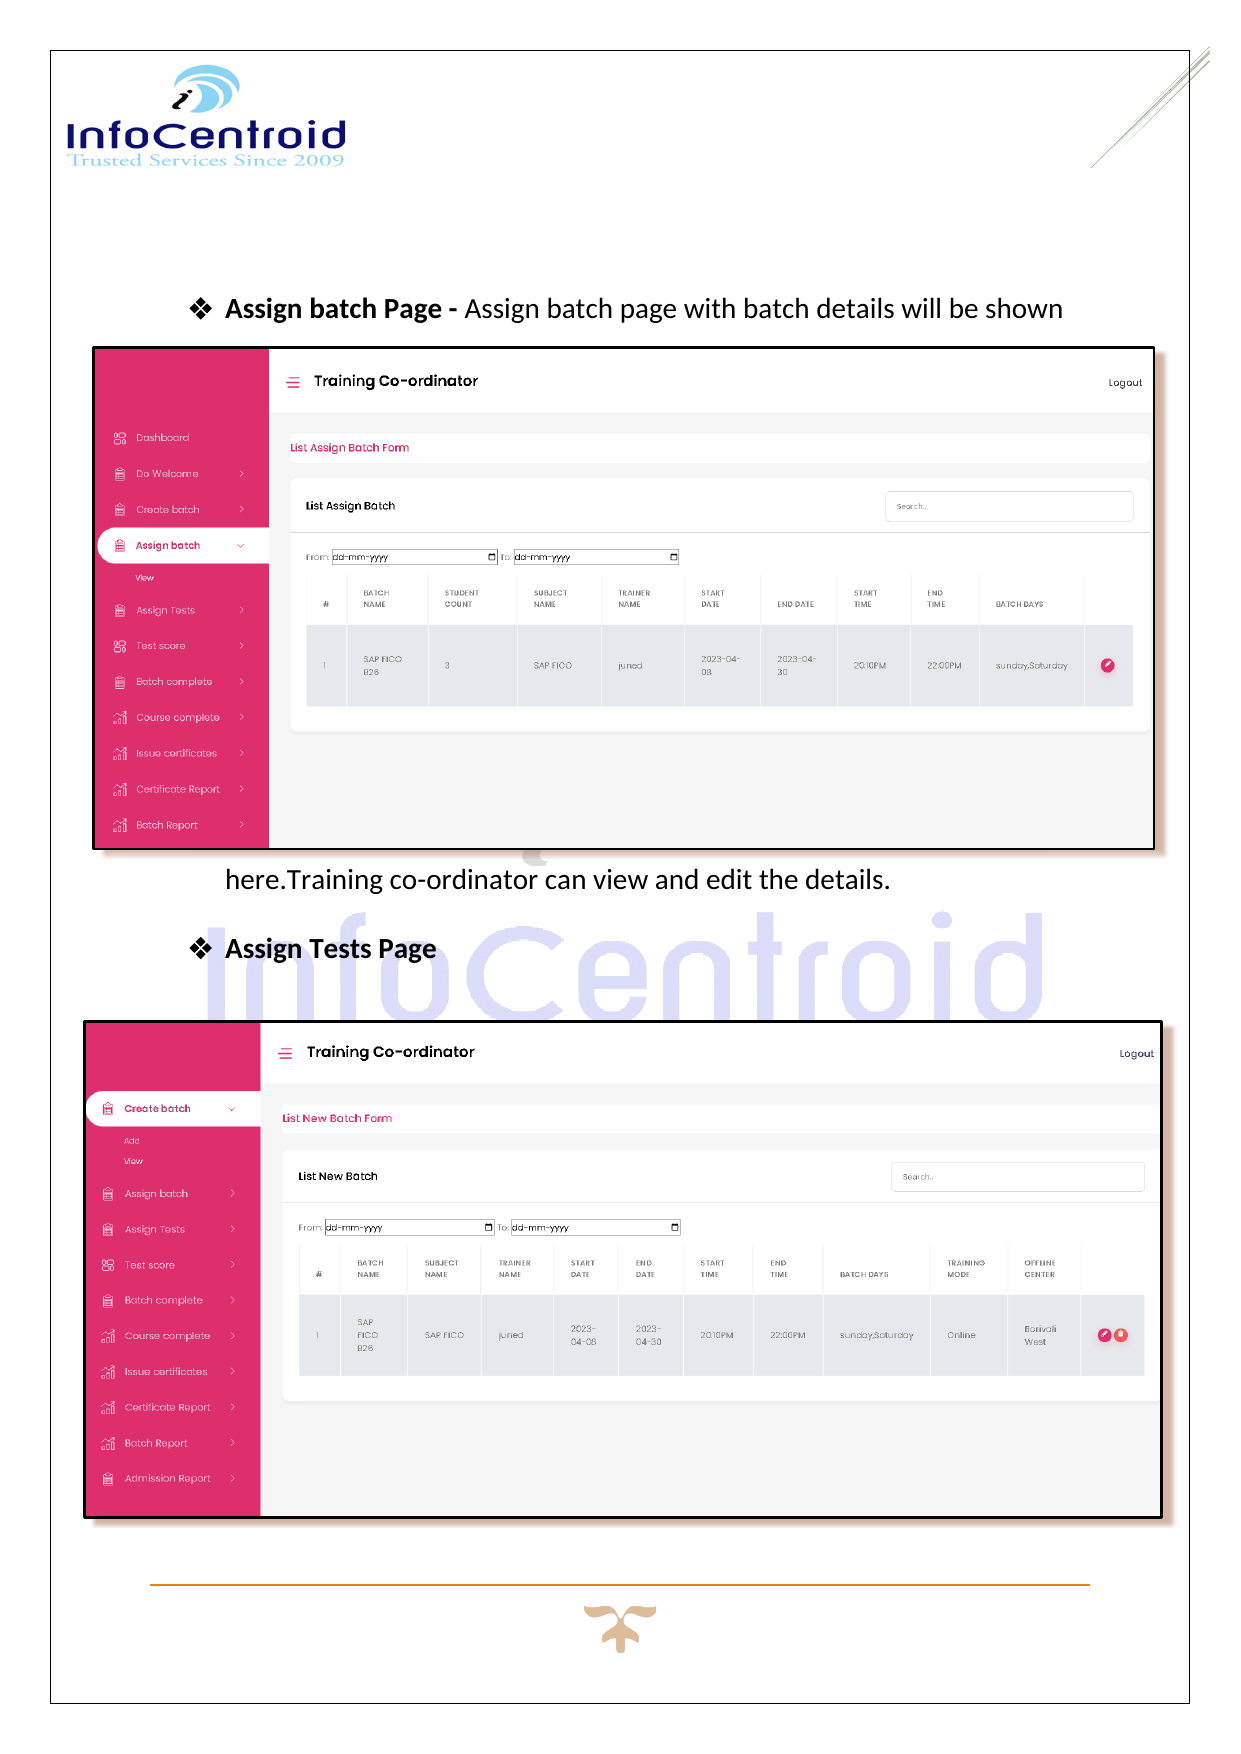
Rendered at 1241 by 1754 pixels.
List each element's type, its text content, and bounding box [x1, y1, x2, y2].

list Assign batch Page - Assign batch page with batch details will be shown here.Training co-ordinator can view and edit the details. [187, 291, 1090, 346]
list Assign Tests Page [187, 930, 1090, 966]
picture [63, 62, 350, 177]
picture [86, 1023, 1160, 1516]
list Assign batch Page - Assign batch page with batch details will be shown here.Training co-ordinator can view and edit the details. [187, 859, 1090, 897]
picture [95, 349, 1153, 848]
